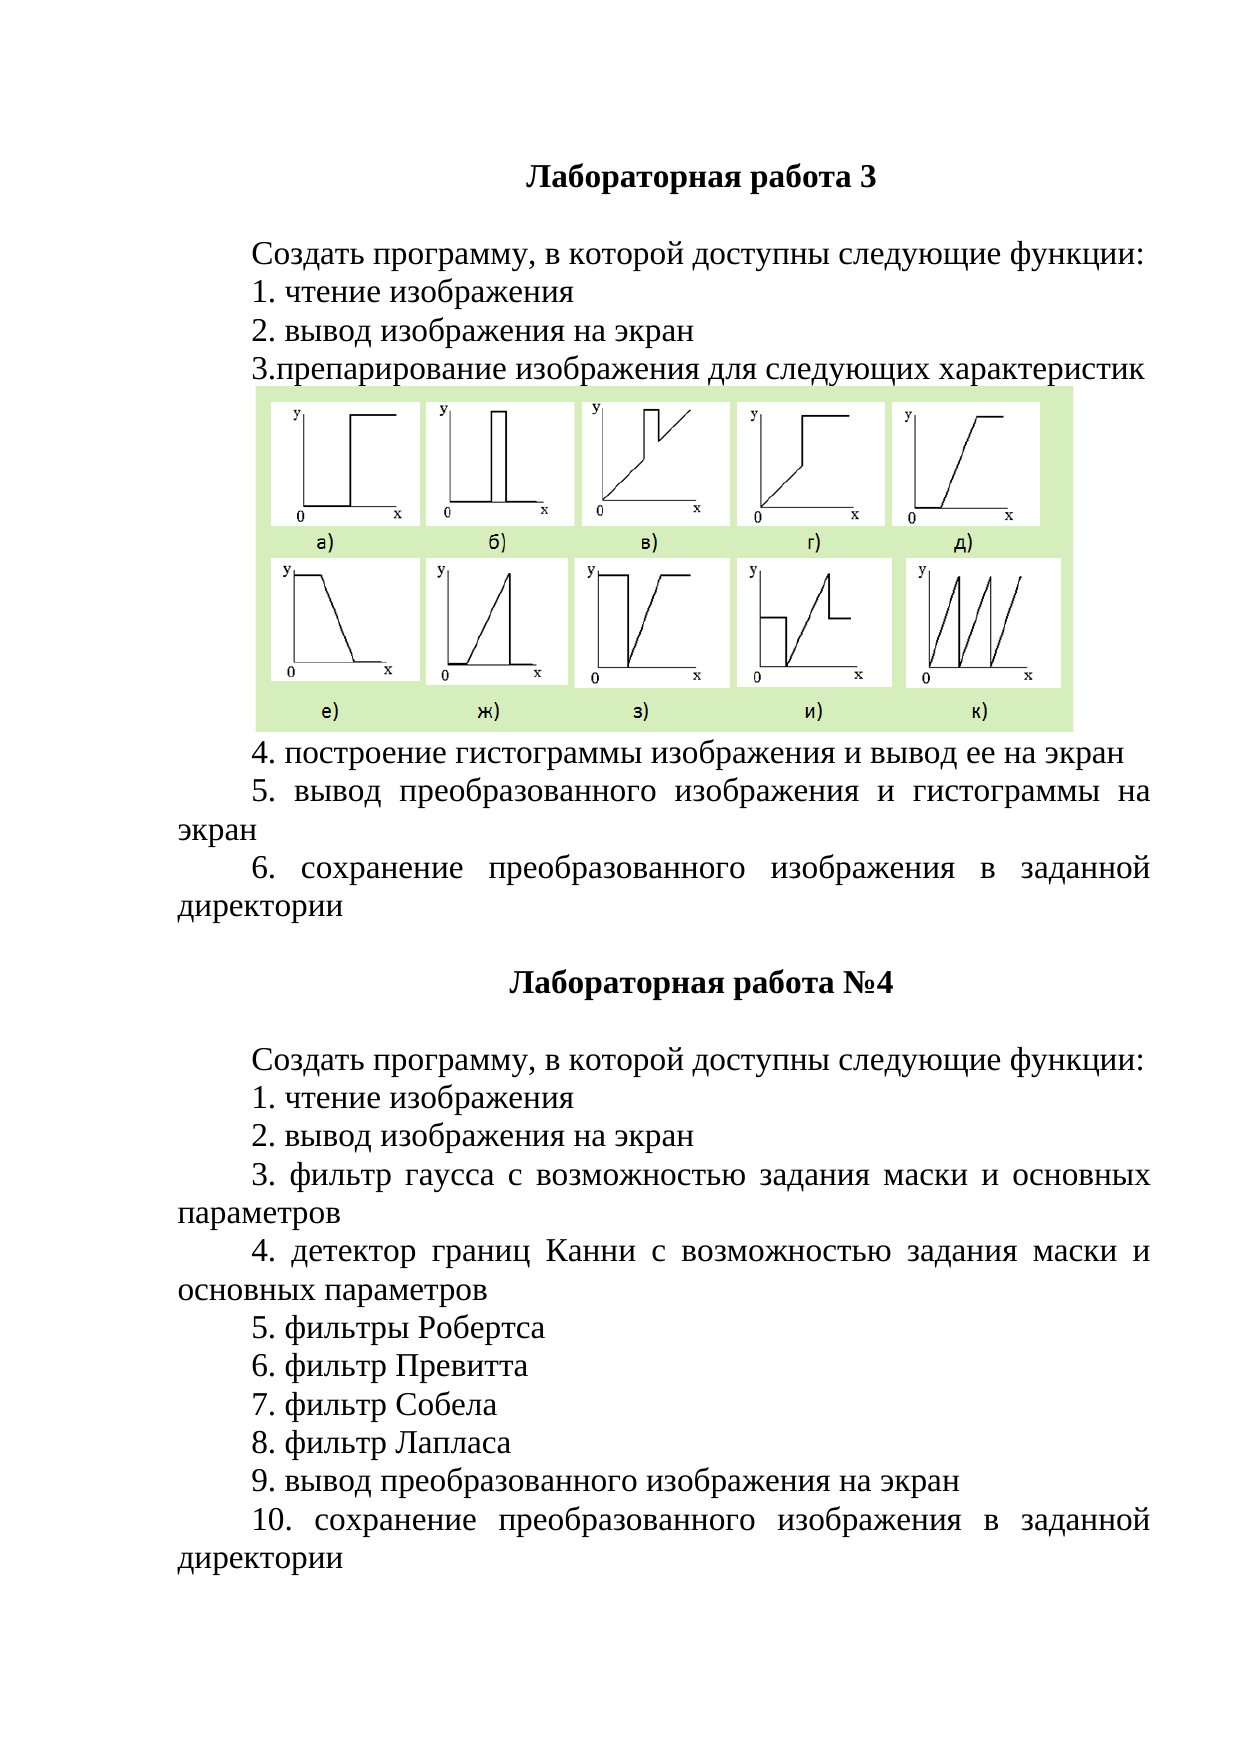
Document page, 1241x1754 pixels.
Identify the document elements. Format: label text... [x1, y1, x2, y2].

text 3.препарирование изображения для следующих характеристик [177, 348, 1152, 386]
text 10. сохранение преобразованного изображения в заданной директории [177, 1499, 1152, 1575]
text Лабораторная работа №4 [177, 962, 1152, 1000]
text 1. чтение изображения [177, 1077, 1152, 1115]
text 4. построение гистограммы изображения и вывод ее на экран [177, 732, 1152, 770]
text Создать программу, в которой доступны следующие функции: [177, 233, 1152, 271]
text 2. вывод изображения на экран [177, 1115, 1152, 1154]
text 5. вывод преобразованного изображения и гистограммы на экран [177, 770, 1152, 847]
picture [255, 386, 1074, 732]
text 5. фильтры Робертса [177, 1307, 1152, 1345]
text 4. детектор границ Канни с возможностью задания маски и основных параметров [177, 1230, 1152, 1307]
text 9. вывод преобразованного изображения на экран [177, 1460, 1152, 1499]
text 6. сохранение преобразованного изображения в заданной директории [177, 847, 1152, 924]
text 2. вывод изображения на экран [177, 310, 1152, 348]
text Создать программу, в которой доступны следующие функции: [177, 1039, 1152, 1077]
text 7. фильтр Собела [177, 1384, 1152, 1422]
text 1. чтение изображения [177, 271, 1152, 310]
text 6. фильтр Превитта [177, 1345, 1152, 1384]
text 8. фильтр Лапласа [177, 1422, 1152, 1460]
text Лабораторная работа 3 [177, 156, 1152, 195]
text 3. фильтр гаусса с возможностью задания маски и основных параметров [177, 1154, 1152, 1230]
